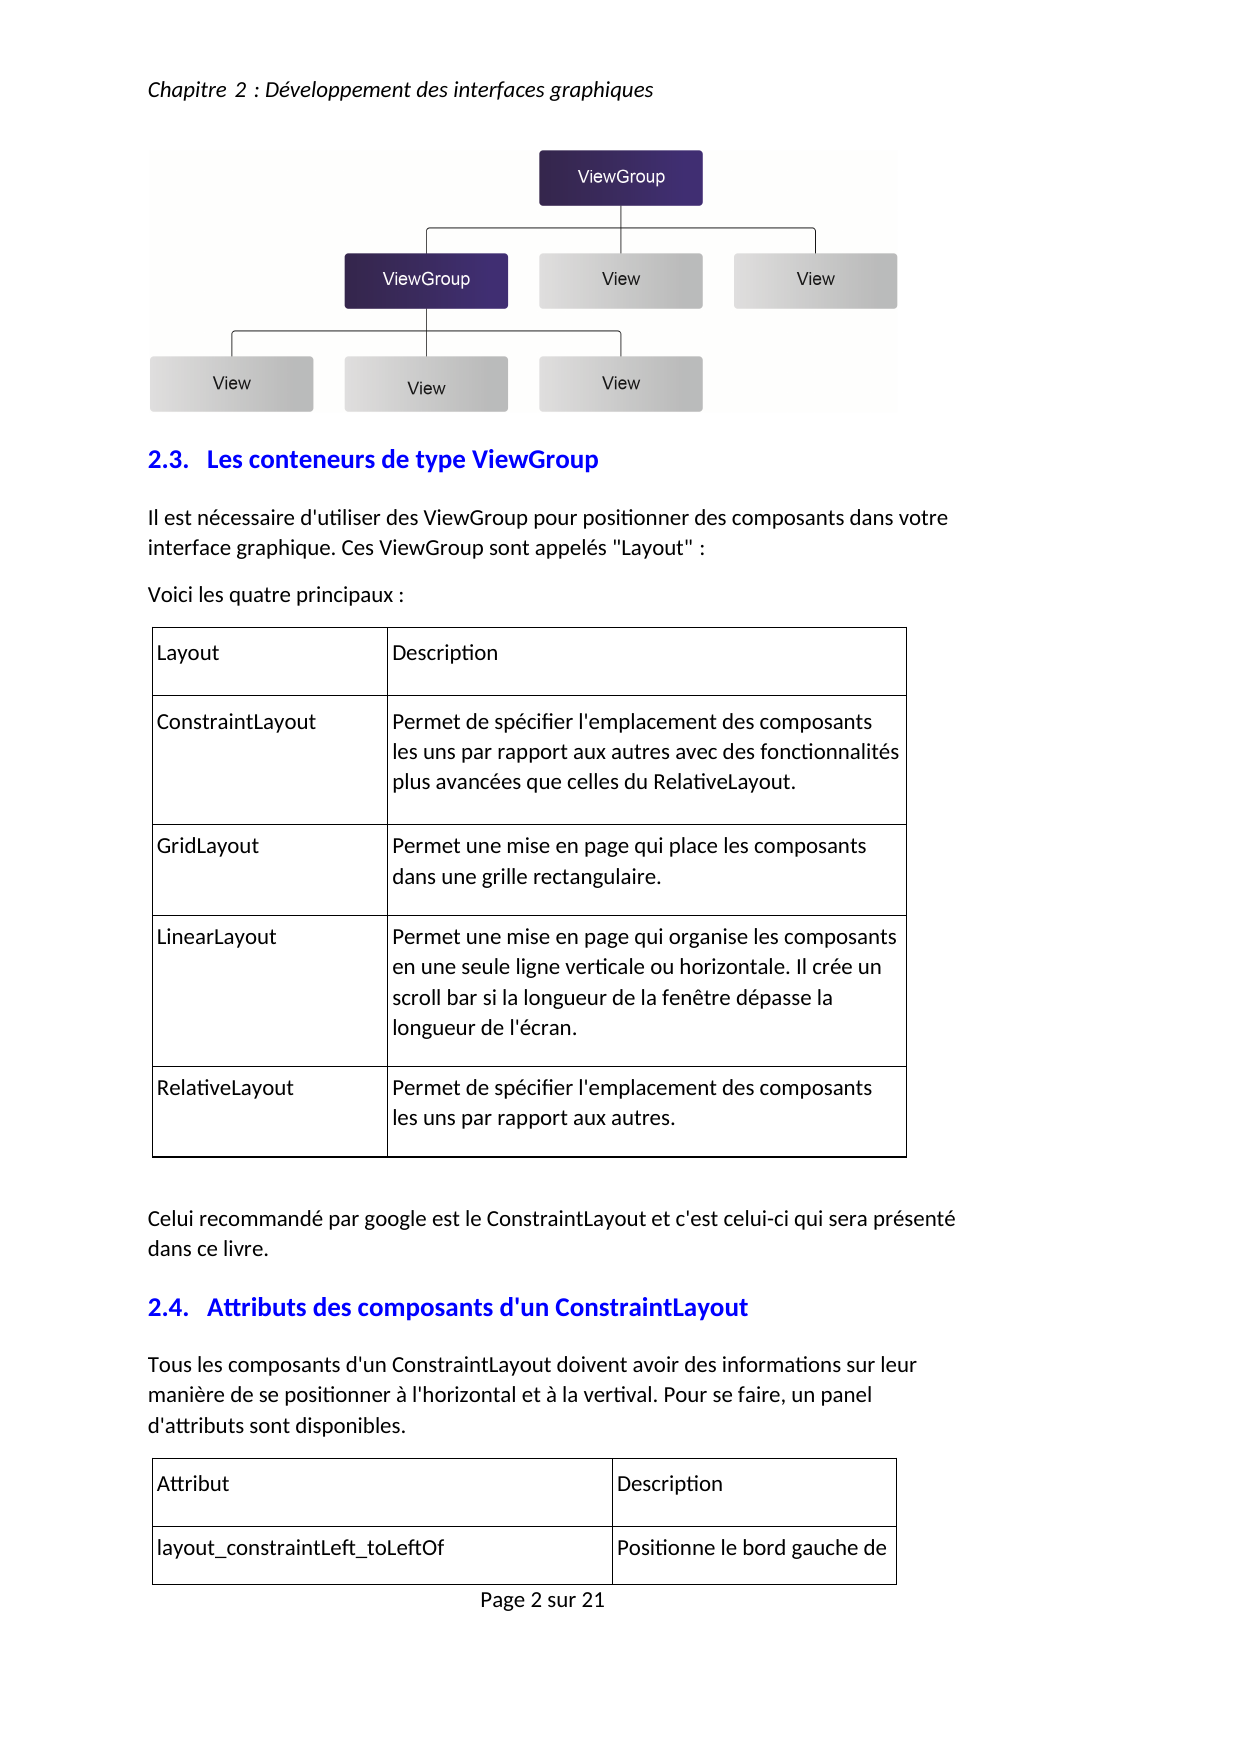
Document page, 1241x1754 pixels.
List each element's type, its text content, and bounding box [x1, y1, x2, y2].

table_cell Permet une mise en page qui organise les composants en une seule ligne verticale ou horizontale. Il crée un scroll bar si la longueur de la fenêtre dépasse la longueur de l'écran. [388, 916, 906, 1066]
table_header Description [388, 628, 906, 695]
table_cell ConstraintLayout [153, 696, 387, 824]
table_cell Permet de spécifier l'emplacement des composants les uns par rapport aux autres avec des fonctionnalités plus avancées que celles du RelativeLayout. [388, 696, 906, 824]
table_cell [613, 1527, 896, 1584]
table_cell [153, 1527, 612, 1584]
table_header Layout [153, 628, 387, 695]
table_cell GridLayout [153, 825, 387, 915]
text Il est nécessaire d'utiliser des ViewGroup pour positionner des composants dans votre interface graphique. Ces ViewGroup sont appelés "Layout" : [148, 503, 974, 561]
table_header Attribut [153, 1459, 612, 1526]
text Celui recommandé par google est le ConstraintLayout et c'est celui-ci qui sera présenté dans ce livre. [148, 1204, 974, 1262]
table_cell Permet de spécifier l'emplacement des composants les uns par rapport aux autres. [388, 1067, 906, 1156]
table_cell LinearLayout [153, 916, 387, 1066]
text Attributs des composants d'un ConstraintLayout [148, 1290, 974, 1323]
text Les conteneurs de type ViewGroup [148, 442, 974, 475]
table_cell Permet une mise en page qui place les composants dans une grille rectangulaire. [388, 825, 906, 915]
text Voici les quatre principaux : [148, 580, 974, 608]
text Tous les composants d'un ConstraintLayout doivent avoir des informations sur leur manière de se positionner à l'horizontal et à la vertival. Pour se faire, un panel d'attributs sont disponibles. [148, 1350, 974, 1439]
table_cell RelativeLayout [153, 1067, 387, 1156]
table_header Description [613, 1459, 896, 1526]
